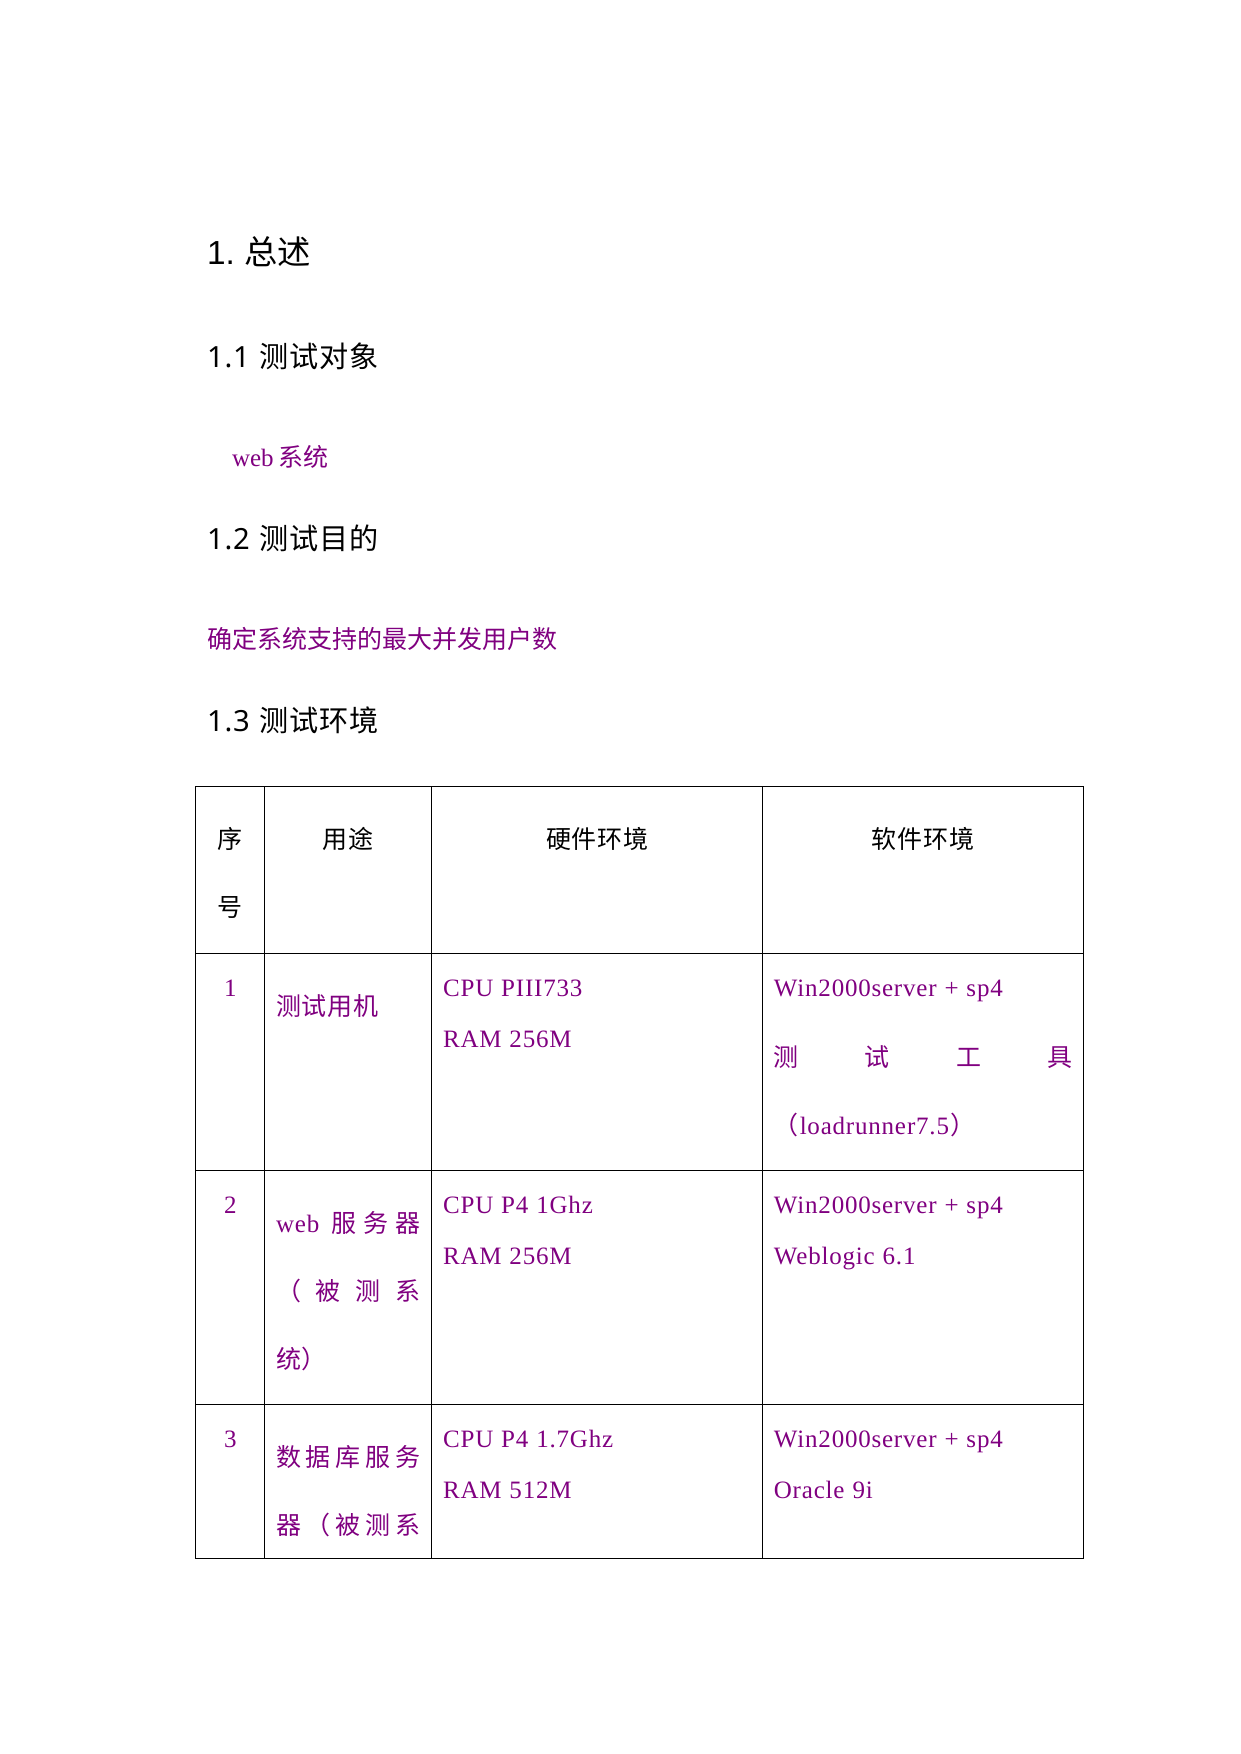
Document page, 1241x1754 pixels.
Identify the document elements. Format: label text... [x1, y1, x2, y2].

table_header 软件环境 [763, 787, 1083, 952]
table_cell CPU PIII733 RAM 256M [432, 954, 762, 1170]
table_cell 数据库服务器（被测系统） [265, 1405, 431, 1558]
subtitle 总述 [207, 216, 1092, 284]
table_cell 测试用机 [265, 954, 431, 1170]
table_header 序号 [196, 787, 264, 952]
table_cell Win2000server + sp4 测试工具（loadrunner7.5） [763, 954, 1083, 1170]
subtitle 测试环境 [207, 684, 1092, 752]
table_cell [432, 1405, 762, 1558]
table_cell Win2000server + sp4 Weblogic 6.1 [763, 1171, 1083, 1404]
table_header 用途 [265, 787, 431, 952]
table_cell 3 [196, 1405, 264, 1558]
table_header 硬件环境 [432, 787, 762, 952]
subtitle 测试对象 [207, 321, 1092, 388]
table_cell 1 [196, 954, 264, 1170]
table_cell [763, 1405, 1083, 1558]
table_cell 2 [196, 1171, 264, 1404]
table_cell CPU P4 1Ghz RAM 256M [432, 1171, 762, 1404]
text 确定系统支持的最大并发用户数 [207, 604, 1092, 672]
text web系统 [207, 422, 1092, 490]
subtitle 测试目的 [207, 502, 1092, 570]
table_cell web服务器（被测系统） [265, 1171, 431, 1404]
